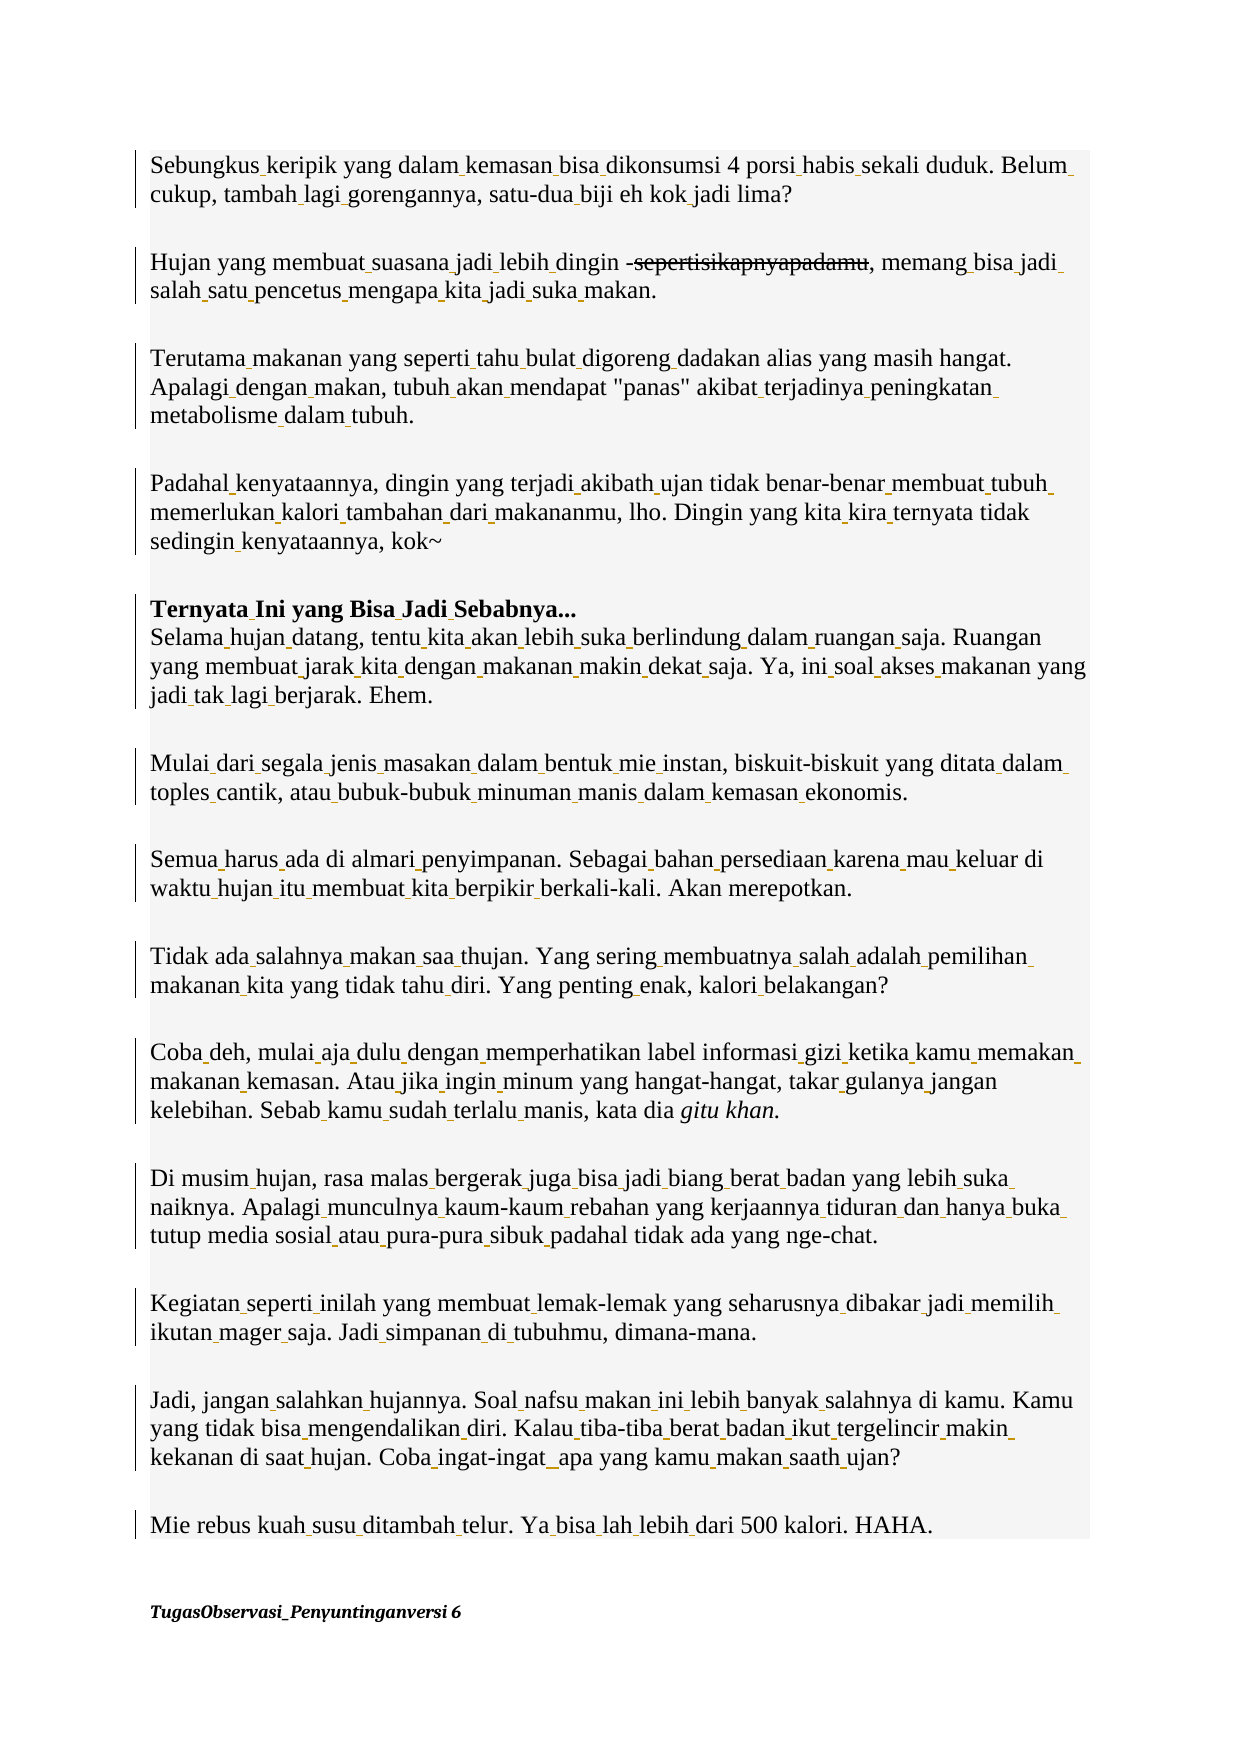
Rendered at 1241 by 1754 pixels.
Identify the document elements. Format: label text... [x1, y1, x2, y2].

text Tidak adasalahnyamakansaathujan. Yang seringmembuatnyasalahadalahpemilihanmakanankita yang tidak tahudiri. Yang pentingenak, kaloribelakangan? [150, 941, 1090, 998]
text Padahalkenyataannya, dingin yang terjadiakibathujan tidak benar-benarmembuattubuhmemerlukankaloritambahandarimakananmu, lho. Dingin yang kitakiraternyata tidak sedinginkenyataannya, kok~ [150, 468, 1090, 555]
text Semuaharusada di almaripenyimpanan. Sebagaibahanpersediaankarenamaukeluar di waktuhujanitumembuatkitaberpikirberkali-kali. Akan merepotkan. [150, 844, 1090, 902]
text TernyataIni yang BisaJadiSebabnya... Selamahujandatang, tentukitaakanlebihsukaberlindungdalamruangansaja. Ruangan yang membuatjarakkitadenganmakananmakindekatsaja. Ya, inisoalaksesmakanan yang jaditaklagiberjarak. Ehem. [150, 594, 1090, 709]
text Hujan yang membuatsuasanajadilebihdingin -sepertisikapnyapadamu, memangbisajadisalahsatupencetusmengapakitajadisukamakan. [150, 247, 1090, 304]
text Kegiatansepertiinilah yang membuatlemak-lemak yang seharusnyadibakarjadimemilihikutanmagersaja. Jadisimpananditubuhmu, dimana-mana. [150, 1288, 1090, 1346]
text Cobadeh, mulaiajaduludenganmemperhatikan label informasigiziketikakamumemakanmakanankemasan. Ataujikainginminum yang hangat-hangat, takargulanyajangankelebihan. Sebabkamusudahterlalumanis, kata dia gitu khan. [150, 1037, 1090, 1124]
text Di musimhujan, rasa malasbergerakjugabisajadibiangberatbadan yang lebihsukanaiknya. Apalagimunculnyakaum-kaumrebahan yang kerjaannyatidurandanhanyabukatutup media sosialataupura-purasibukpadahal tidak ada yang nge-chat. [150, 1163, 1090, 1249]
text Mie rebus kuahsusuditambahtelur. Yabisalahlebihdari 500 kalori. HAHA. [150, 1510, 1090, 1539]
text Jadi, jangansalahkanhujannya. Soalnafsumakaninilebihbanyaksalahnya di kamu. Kamu yang tidak bisamengendalikandiri. Kalautiba-tibaberatbadanikuttergelincirmakinkekanan di saathujan. Cobaingat-ingatapa yang kamumakansaathujan? [150, 1385, 1090, 1471]
text Mulaidarisegalajenismasakandalambentukmieinstan, biskuit-biskuit yang ditatadalamtoplescantik, ataububuk-bubukminumanmanisdalamkemasanekonomis. [150, 748, 1090, 805]
text Terutamamakanan yang sepertitahubulatdigorengdadakan alias yang masih hangat. Apalagidenganmakan, tubuhakanmendapat "panas" akibatterjadinyapeningkatanmetabolismedalamtubuh. [150, 343, 1090, 429]
text Sebungkuskeripik yang dalamkemasanbisadikonsumsi 4 porsihabissekali duduk. Belumcukup, tambahlagigorengannya, satu-duabiji eh kokjadi lima? [150, 150, 1090, 207]
